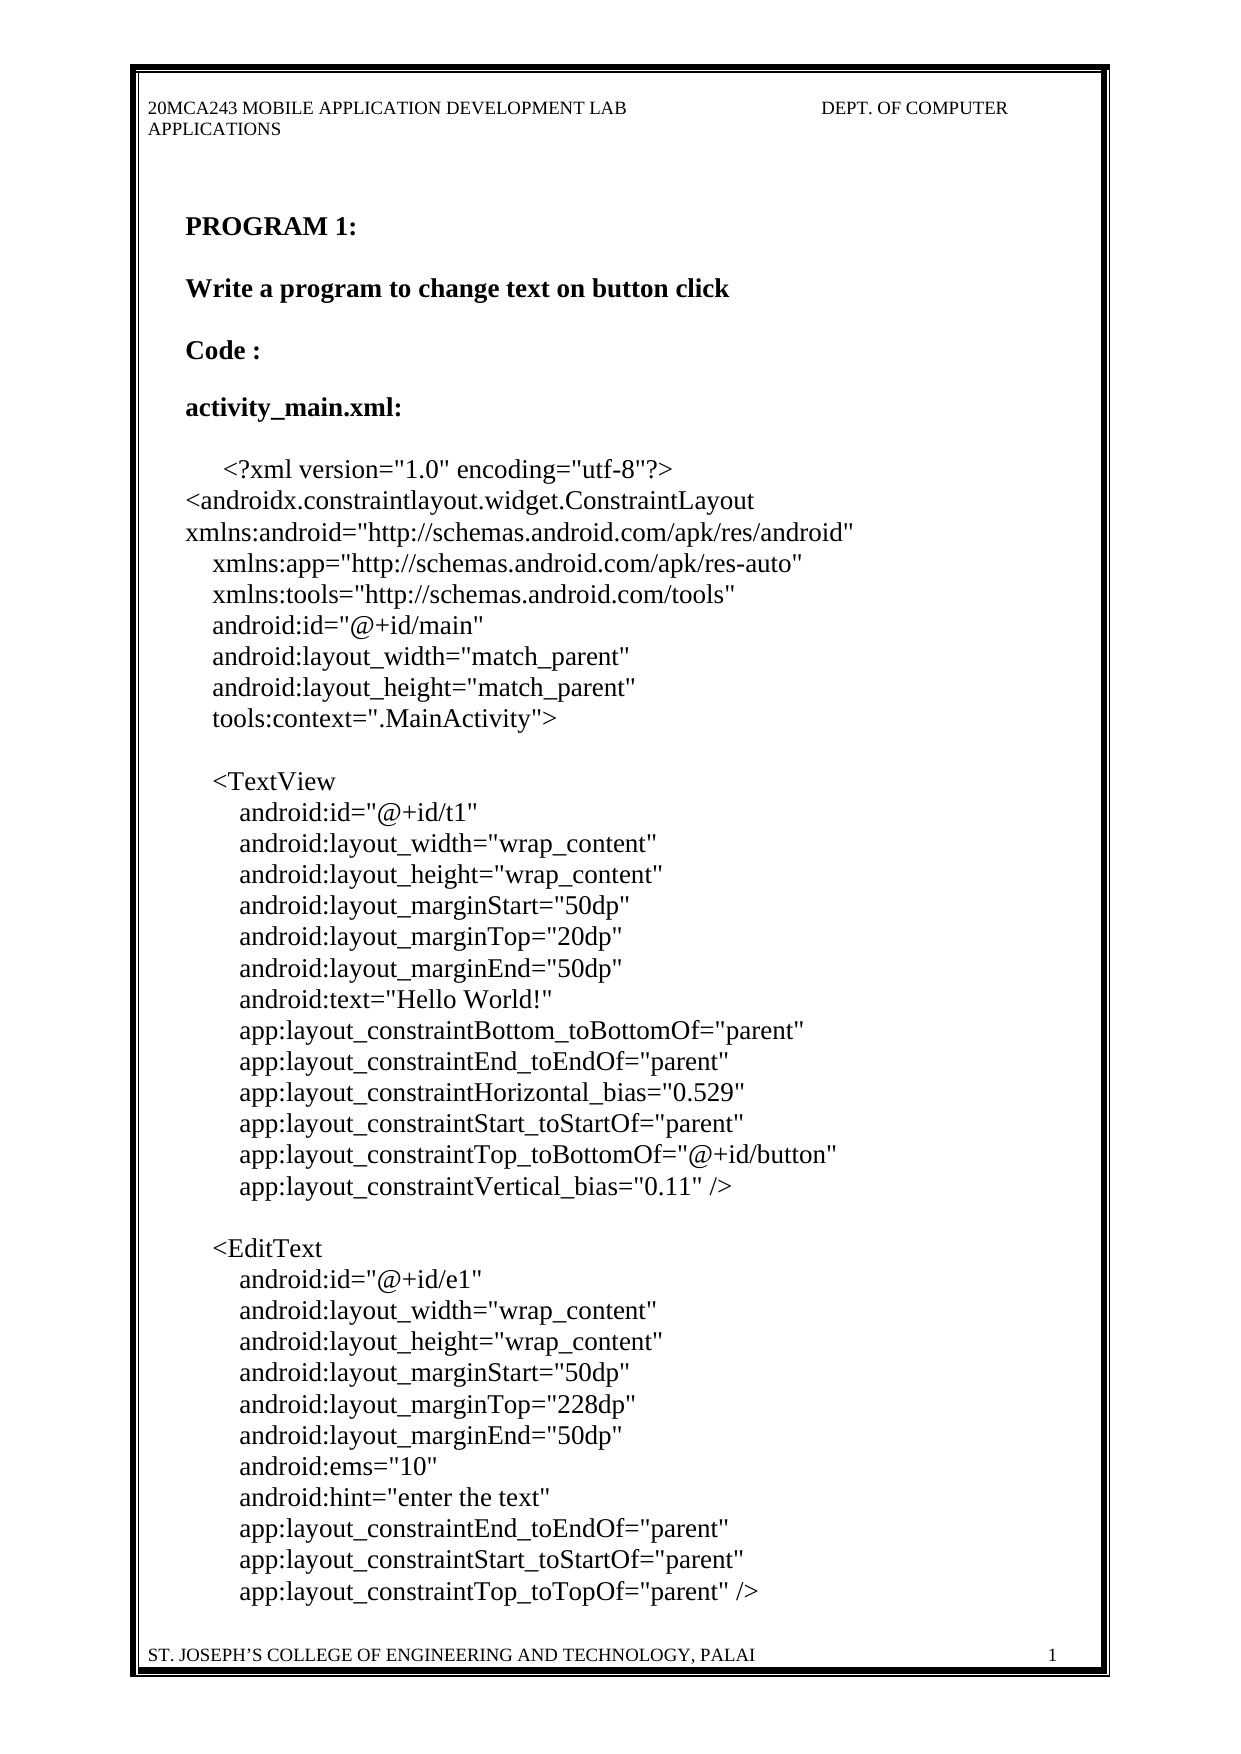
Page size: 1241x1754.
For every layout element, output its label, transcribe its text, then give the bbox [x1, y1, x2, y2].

text activity_main.xml: [148, 391, 1033, 422]
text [185, 453, 1033, 1606]
text Code : [185, 334, 1033, 391]
text PROGRAM 1: [148, 210, 1033, 241]
text Write a program to change text on button click [185, 272, 1033, 303]
